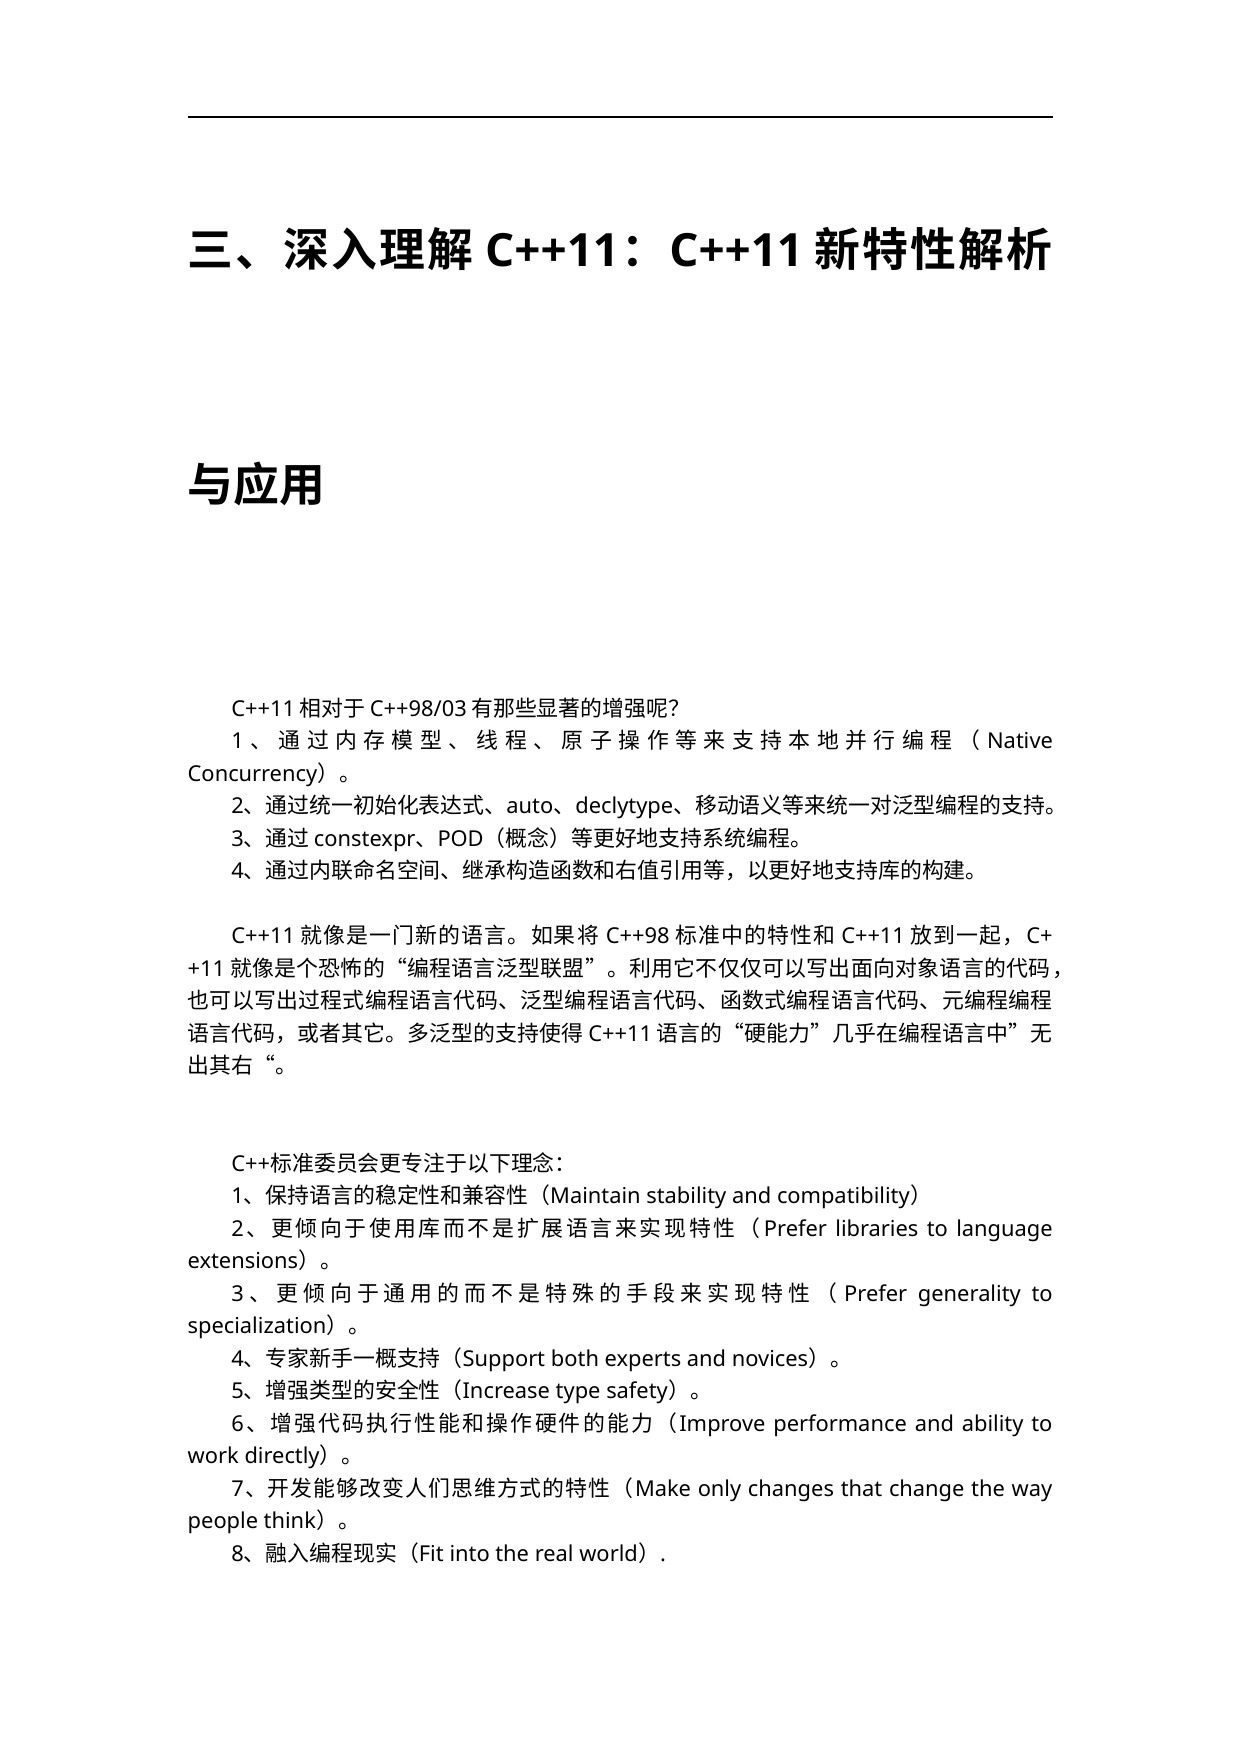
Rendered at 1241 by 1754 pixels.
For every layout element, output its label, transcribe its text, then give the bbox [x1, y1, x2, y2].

text 3、更倾向于通用的而不是特殊的手段来实现特性（Prefer generality to specialization）。 [187, 1275, 1053, 1340]
text 2、通过统一初始化表达式、auto、declytype、移动语义等来统一对泛型编程的支持。 [187, 788, 1053, 820]
text 4、专家新手一概支持（Support both experts and novices）。 [187, 1340, 1053, 1373]
text 1、通过内存模型、线程、原子操作等来支持本地并行编程（Native Concurrency）。 [187, 723, 1053, 788]
text 2、更倾向于使用库而不是扩展语言来实现特性（Prefer libraries to language extensions）。 [187, 1210, 1053, 1275]
text 6、增强代码执行性能和操作硬件的能力（Improve performance and ability to work directly）。 [187, 1405, 1053, 1470]
text 7、开发能够改变人们思维方式的特性（Make only changes that change the way people think）。 [187, 1470, 1053, 1535]
text C++11就像是一门新的语言。如果将C++98标准中的特性和C++11放到一起，C++11就像是个恐怖的“编程语言泛型联盟”。利用它不仅仅可以写出面向对象语言的代码，也可以写出过程式编程语言代码、泛型编程语言代码、函数式编程语言代码、元编程编程语言代码，或者其它。多泛型的支持使得C++11语言的“硬能力”几乎在编程语言中”无出其右“。 [187, 918, 1053, 1080]
text 3、通过constexpr、POD（概念）等更好地支持系统编程。 [187, 820, 1053, 853]
text 4、通过内联命名空间、继承构造函数和右值引用等，以更好地支持库的构建。 [187, 853, 1053, 885]
text 8、融入编程现实（Fit into the real world）. [187, 1535, 1053, 1568]
text C++标准委员会更专注于以下理念： [187, 1145, 1053, 1178]
text C++11相对于C++98/03有那些显著的增强呢？ [187, 690, 1053, 723]
text 1、保持语言的稳定性和兼容性（Maintain stability and compatibility） [187, 1178, 1053, 1210]
text 5、增强类型的安全性（Increase type safety）。 [187, 1373, 1053, 1405]
subtitle 三、深入理解C++11：C++11新特性解析与应用 [187, 197, 1053, 530]
